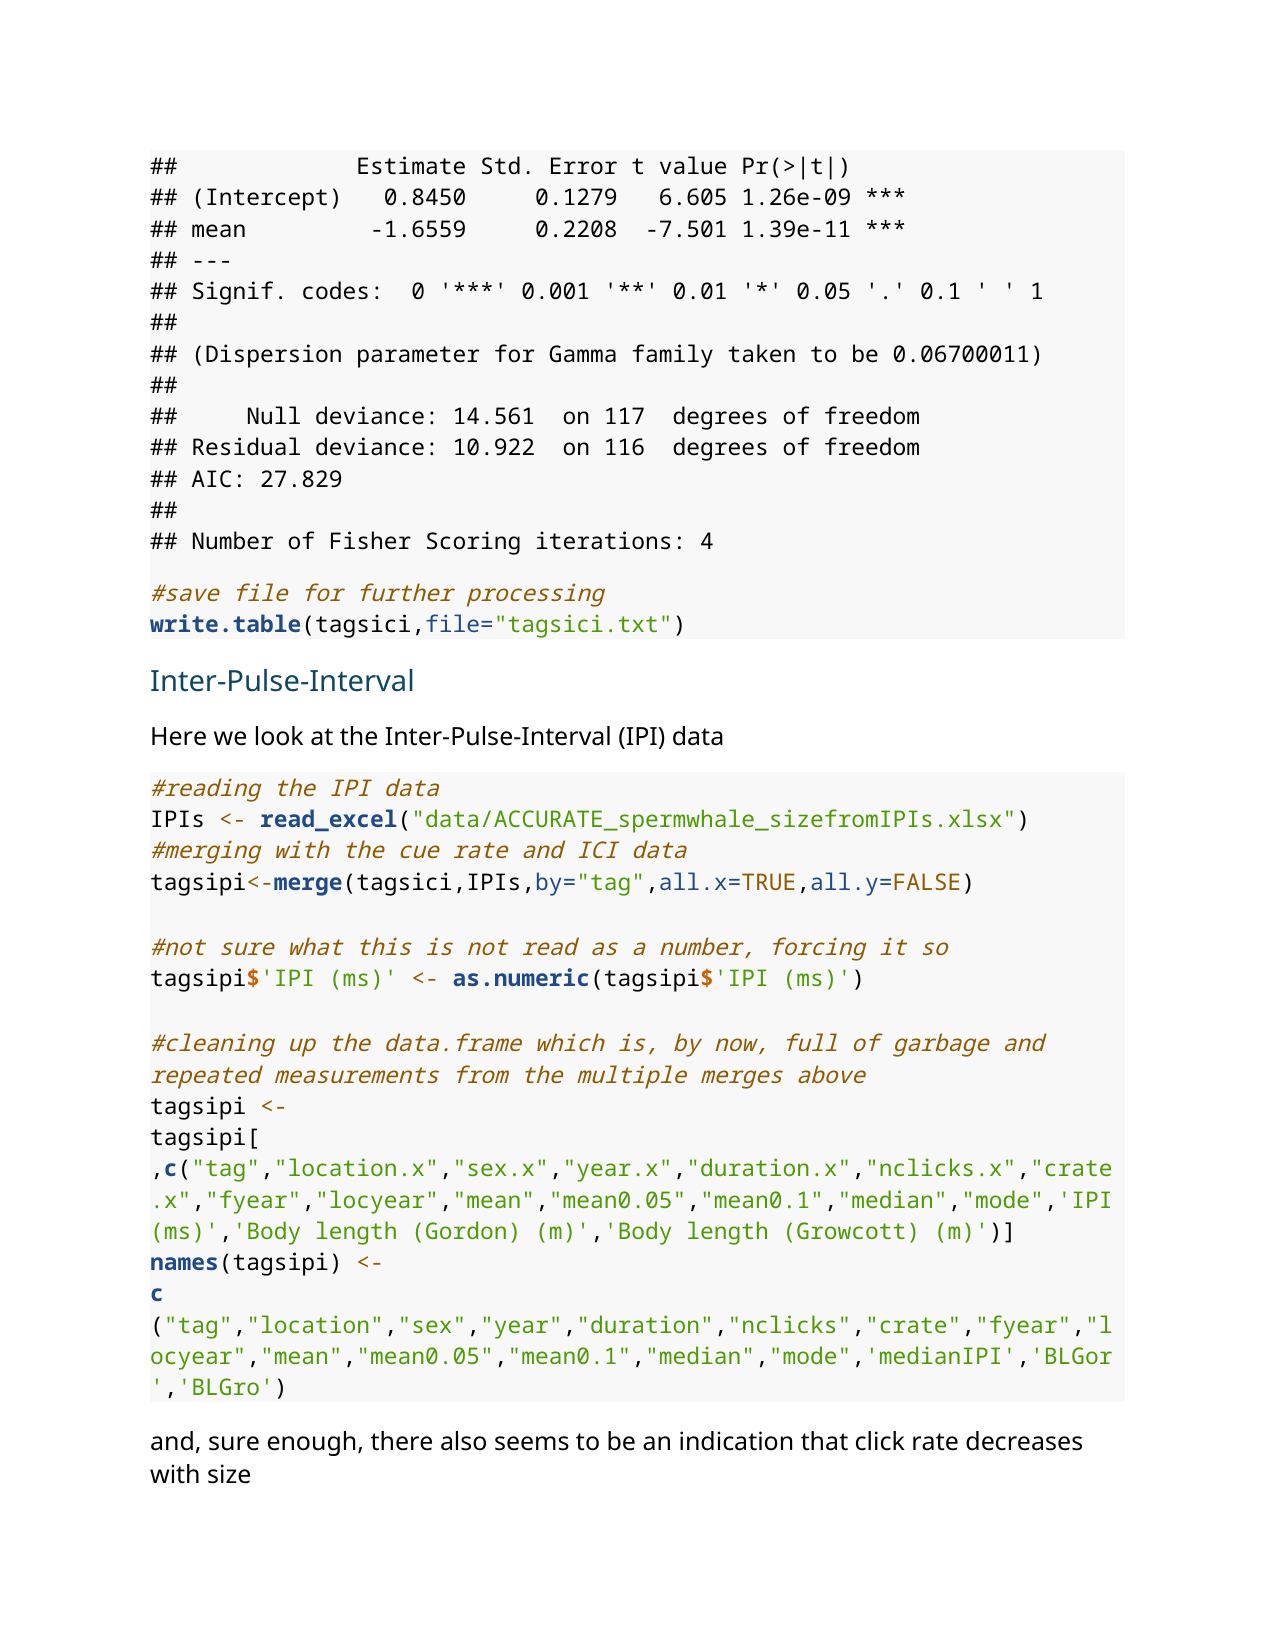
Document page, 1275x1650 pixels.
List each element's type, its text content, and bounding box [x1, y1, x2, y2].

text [150, 150, 1125, 556]
text #save file for further processing write.table(tagsici,file="tagsici.txt") [604, 577, 1125, 639]
text Here we look at the Inter-Pulse-Interval (IPI) data [150, 719, 1125, 753]
text #reading the IPI data IPIs <- read_excel("data/ACCURATE_spermwhale_sizefromIPIs.xlsx") #merging with the cue rate and ICI data tagsipi<-merge(tagsici,IPIs,by="tag",all.x=TRUE,all.y=FALSE) #not sure what this is not read as a number, forcing it so tagsipi$'IPI (ms)' <- as.numeric(tagsipi$'IPI (ms)') #cleaning up the data.frame which is, by now, full of garbage and repeated measurements from the multiple merges above tagsipi <- tagsipi[,c("tag","location.x","sex.x","year.x","duration.x","nclicks.x","crate.x","fyear","locyear","mean","mean0.05","mean0.1","median","mode",'IPI (ms)','Body length (Gordon) (m)','Body length (Growcott) (m)')] names(tagsipi) <- c("tag","location","sex","year","duration","nclicks","crate","fyear","locyear","mean","mean0.05","mean0.1","median","mode",'medianIPI','BLGor','BLGro') [150, 772, 1125, 1402]
text and, sure enough, there also seems to be an indication that click rate decreases with size [150, 1423, 1125, 1491]
subtitle Inter-Pulse-Interval [150, 660, 1125, 700]
